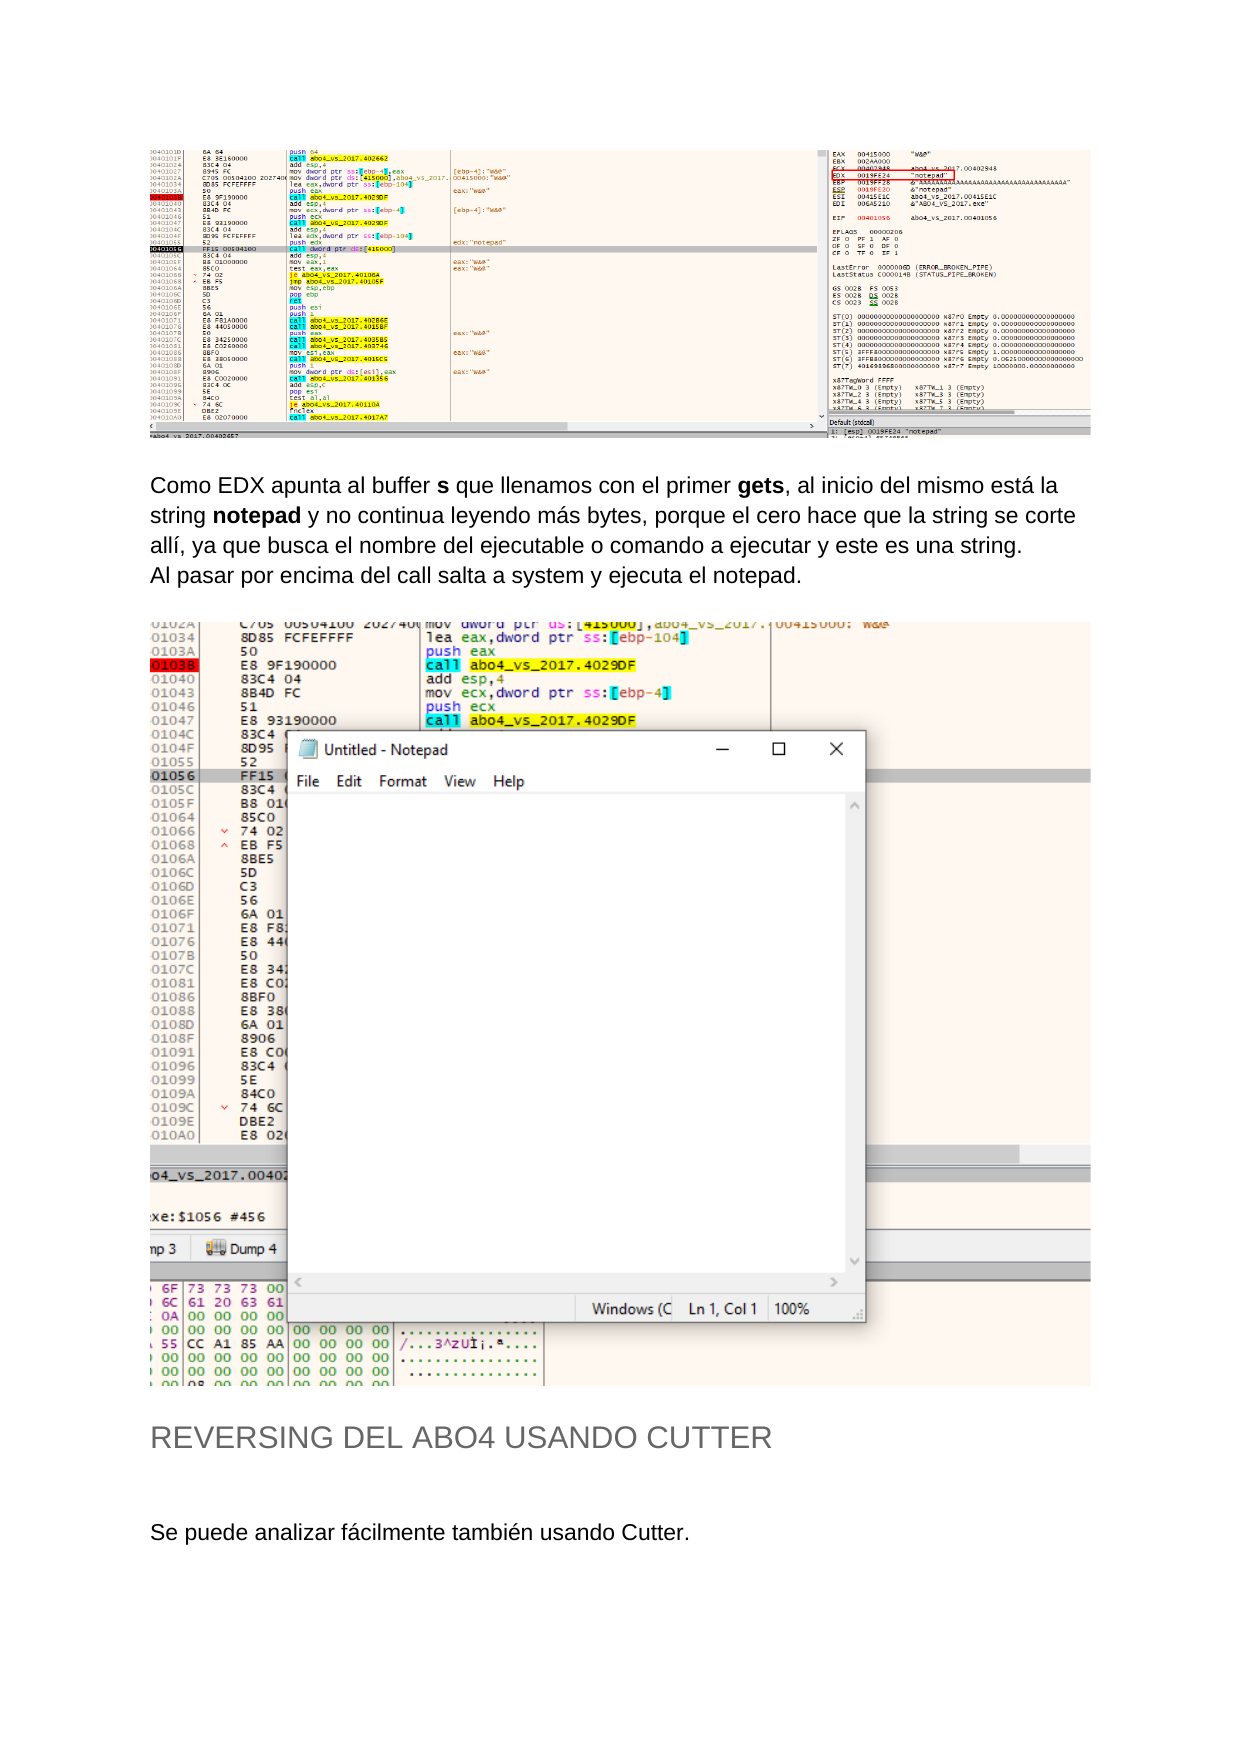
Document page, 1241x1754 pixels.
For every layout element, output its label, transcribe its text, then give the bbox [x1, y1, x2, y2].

text Se puede analizar fácilmente también usando Cutter. [150, 1519, 1090, 1545]
text Al pasar por encima del call salta a system y ejecuta el notepad. [150, 562, 1090, 588]
picture [150, 150, 1091, 438]
text Como EDX apunta al buffer s que llenamos con el primer gets, al inicio del mismo está la string notepad y no continua leyendo más bytes, porque el cero hace que la string se corte allí, ya que busca el nombre del ejecutable o comando a ejecutar y este es una string. [150, 472, 1090, 558]
subtitle REVERSING DEL ABO4 USANDO CUTTER [150, 1419, 1090, 1455]
picture [150, 622, 1091, 1386]
